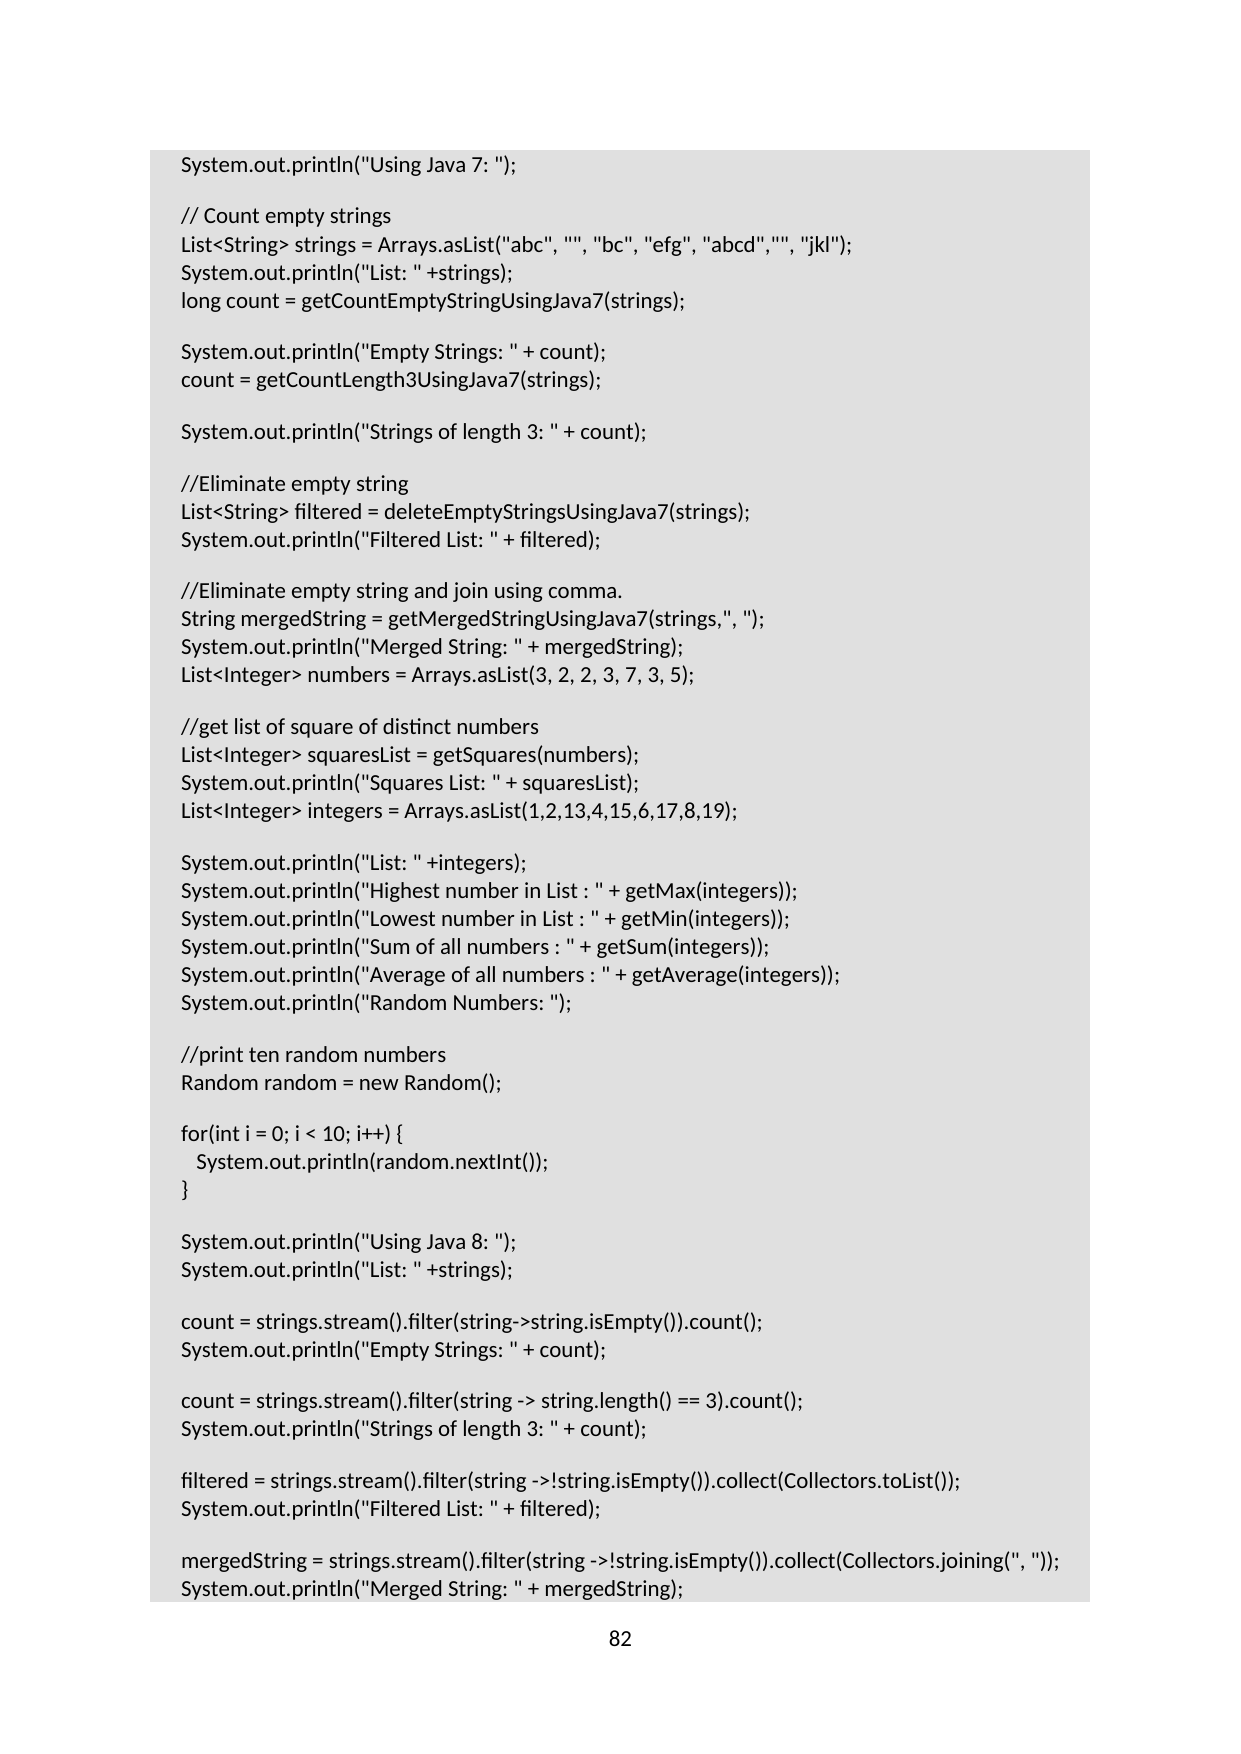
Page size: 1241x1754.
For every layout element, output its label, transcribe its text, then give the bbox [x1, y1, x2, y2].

text System.out.println("Empty Strings: " + count); [150, 337, 1090, 365]
text List<Integer> integers = Arrays.asList(1,2,13,4,15,6,17,8,19); [150, 796, 1090, 824]
text count = strings.stream().filter(string -> string.length() == 3).count(); [150, 1386, 1090, 1414]
text //get list of square of distinct numbers [150, 712, 1090, 740]
text } [150, 1175, 1090, 1203]
text // Count empty strings [150, 202, 1090, 230]
text for(int i = 0; i < 10; i++) { [150, 1119, 1090, 1147]
text System.out.println("List: " +strings); [150, 258, 1090, 286]
text System.out.println("Filtered List: " + filtered); [150, 525, 1090, 553]
text System.out.println("List: " +integers); [150, 848, 1090, 876]
text //Eliminate empty string and join using comma. [150, 576, 1090, 604]
text String mergedString = getMergedStringUsingJava7(strings,", "); [150, 604, 1090, 632]
text System.out.println("Merged String: " + mergedString); [150, 632, 1090, 661]
text List<String> filtered = deleteEmptyStringsUsingJava7(strings); [150, 497, 1090, 525]
text List<Integer> numbers = Arrays.asList(3, 2, 2, 3, 7, 3, 5); [150, 661, 1090, 688]
text System.out.println("Lowest number in List : " + getMin(integers)); [150, 904, 1090, 932]
text System.out.println("List: " +strings); [150, 1255, 1090, 1283]
text System.out.println("Highest number in List : " + getMax(integers)); [150, 876, 1090, 904]
text mergedString = strings.stream().filter(string ->!string.isEmpty()).collect(Collectors.joining(", ")); [150, 1546, 1090, 1574]
text System.out.println("Strings of length 3: " + count); [150, 417, 1090, 445]
text System.out.println("Filtered List: " + filtered); [150, 1494, 1090, 1522]
text System.out.println("Merged String: " + mergedString); [150, 1574, 1090, 1602]
text //Eliminate empty string [150, 469, 1090, 497]
text System.out.println("Average of all numbers : " + getAverage(integers)); [150, 960, 1090, 988]
text System.out.println("Empty Strings: " + count); [150, 1335, 1090, 1363]
text //print ten random numbers [150, 1040, 1090, 1068]
text System.out.println("Using Java 8: "); [150, 1227, 1090, 1255]
text List<String> strings = Arrays.asList("abc", "", "bc", "efg", "abcd","", "jkl"); [150, 230, 1090, 258]
text System.out.println("Sum of all numbers : " + getSum(integers)); [150, 932, 1090, 960]
text System.out.println("Squares List: " + squaresList); [150, 768, 1090, 796]
text System.out.println("Random Numbers: "); [150, 988, 1090, 1016]
text System.out.println("Using Java 7: "); [150, 150, 1090, 178]
text List<Integer> squaresList = getSquares(numbers); [150, 740, 1090, 768]
text long count = getCountEmptyStringUsingJava7(strings); [150, 286, 1090, 314]
text System.out.println(random.nextInt()); [150, 1147, 1090, 1175]
text count = getCountLength3UsingJava7(strings); [150, 365, 1090, 393]
text filtered = strings.stream().filter(string ->!string.isEmpty()).collect(Collectors.toList()); [150, 1466, 1090, 1494]
text count = strings.stream().filter(string->string.isEmpty()).count(); [150, 1307, 1090, 1335]
text Random random = new Random(); [150, 1068, 1090, 1096]
text System.out.println("Strings of length 3: " + count); [150, 1414, 1090, 1442]
